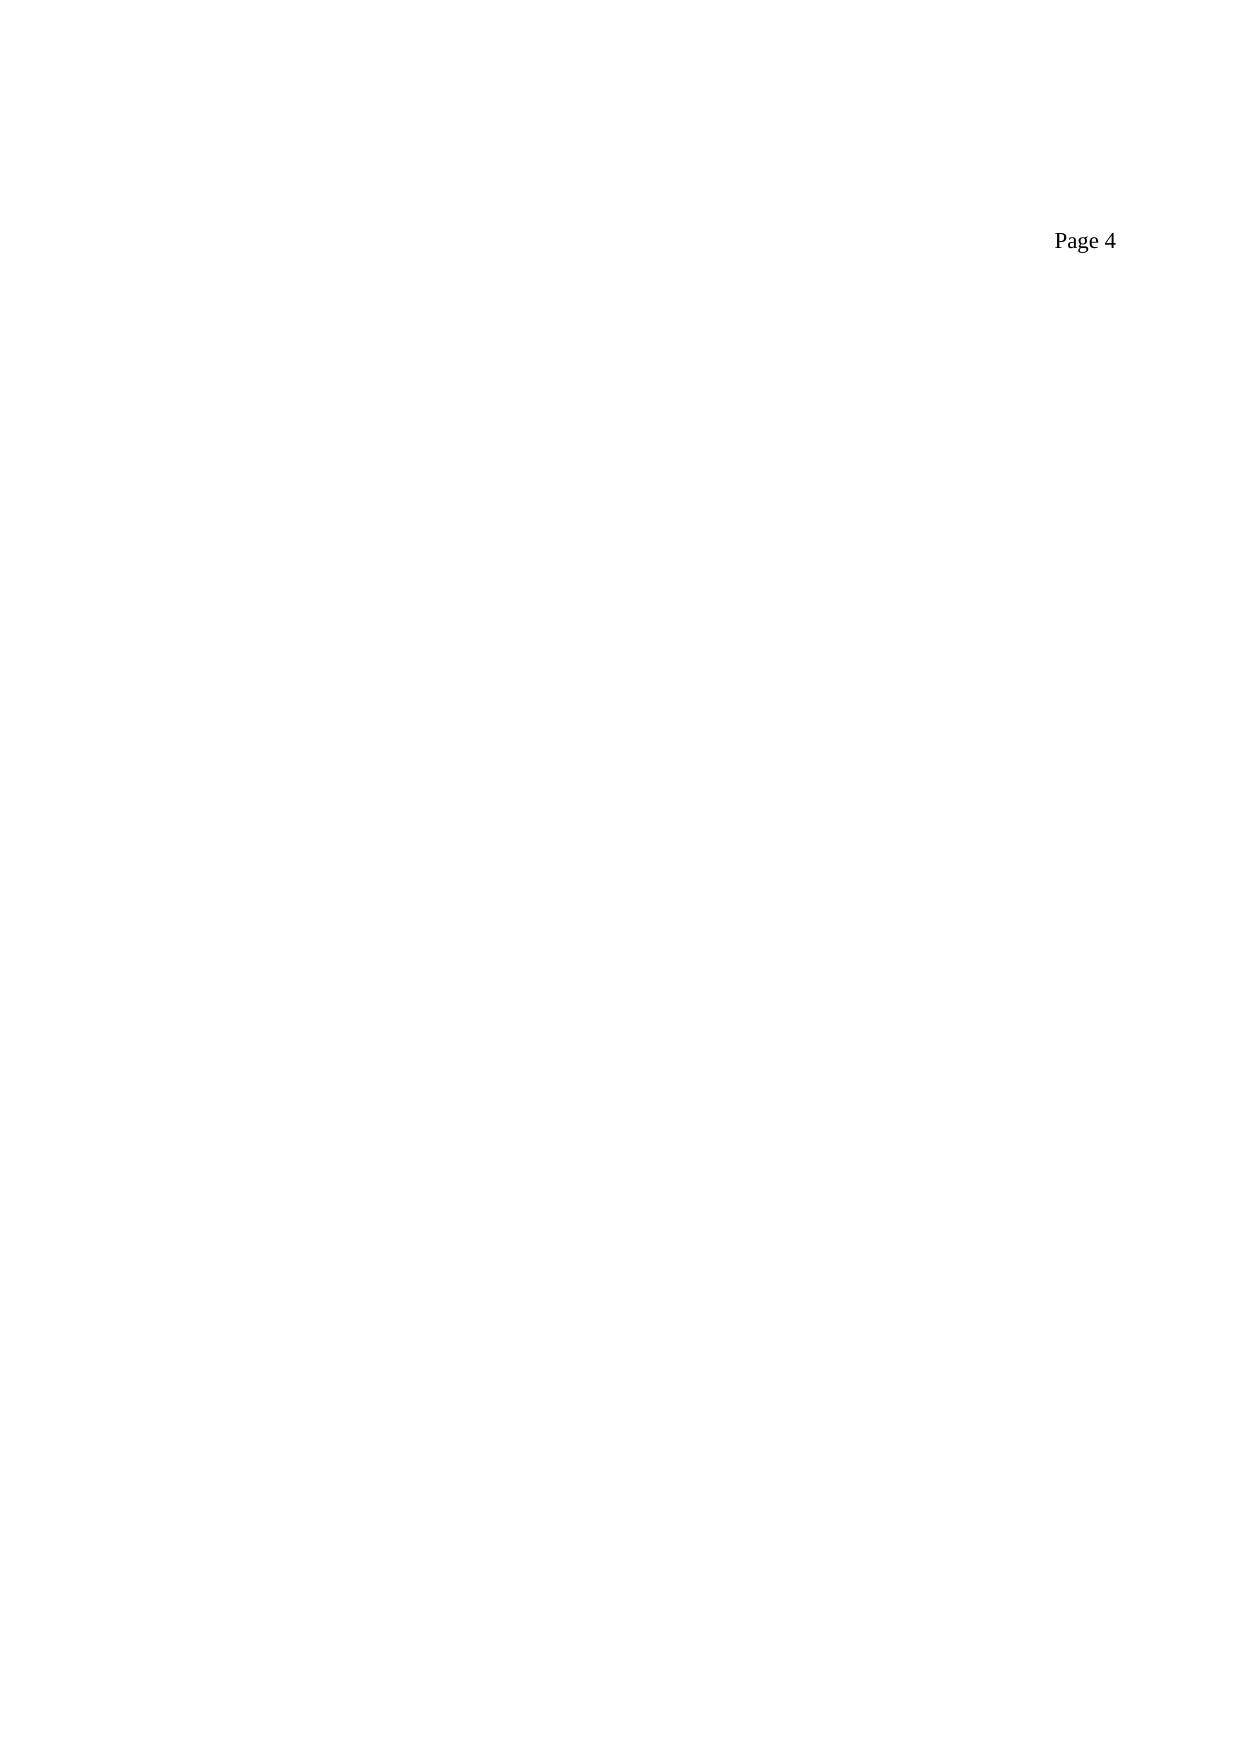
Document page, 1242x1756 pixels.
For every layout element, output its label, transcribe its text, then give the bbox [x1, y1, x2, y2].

text Page 4 [89, 227, 1129, 254]
